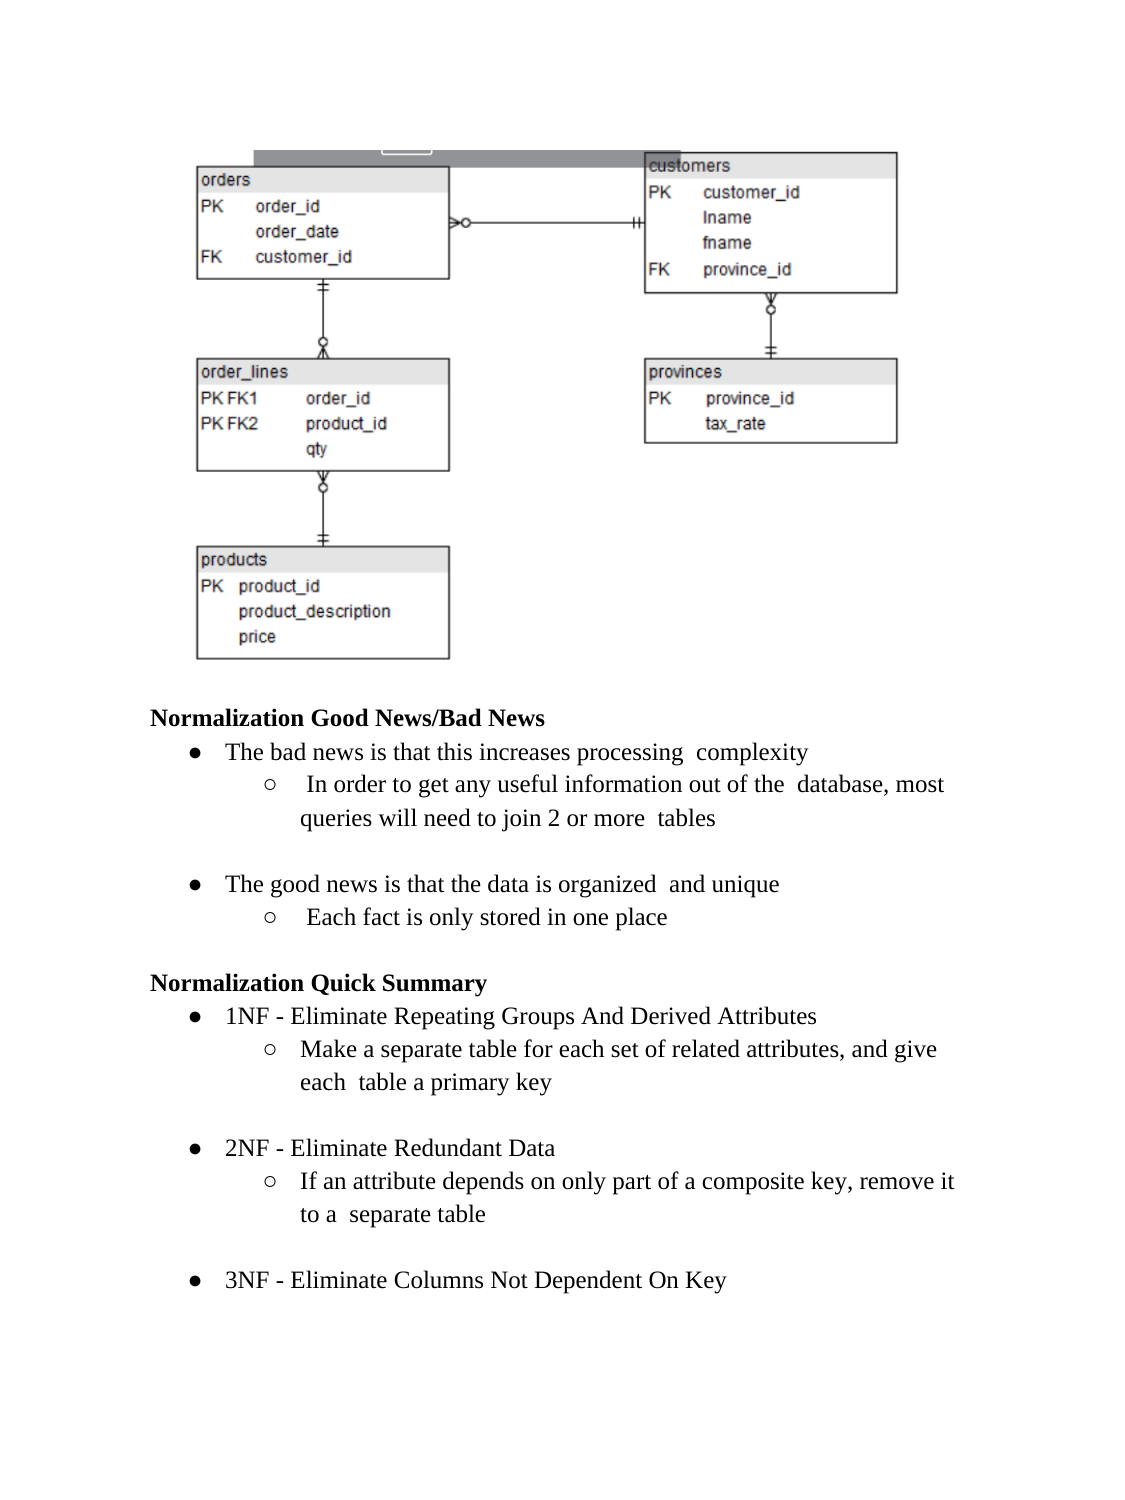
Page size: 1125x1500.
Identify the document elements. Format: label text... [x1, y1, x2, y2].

picture [150, 150, 976, 667]
text Normalization Quick Summary [150, 968, 975, 996]
list The bad news is that this increases processing complexity [187, 737, 975, 765]
list 1NF - Eliminate Repeating Groups And Derived Attributes [187, 1001, 975, 1029]
list Make a separate table for each set of related attributes, and give each table a primary key [262, 1034, 975, 1096]
list If an attribute depends on only part of a composite key, remove it to a separate table [262, 1166, 975, 1228]
list Each fact is only stored in one place [262, 902, 975, 930]
list 2NF - Eliminate Redundant Data [187, 1133, 975, 1162]
text Normalization Good News/Bad News [150, 703, 975, 732]
list The good news is that the data is organized and unique [187, 869, 975, 897]
list 3NF - Eliminate Columns Not Dependent On Key [187, 1265, 975, 1294]
list In order to get any useful information out of the database, most queries will need to join 2 or more tables [262, 769, 975, 831]
